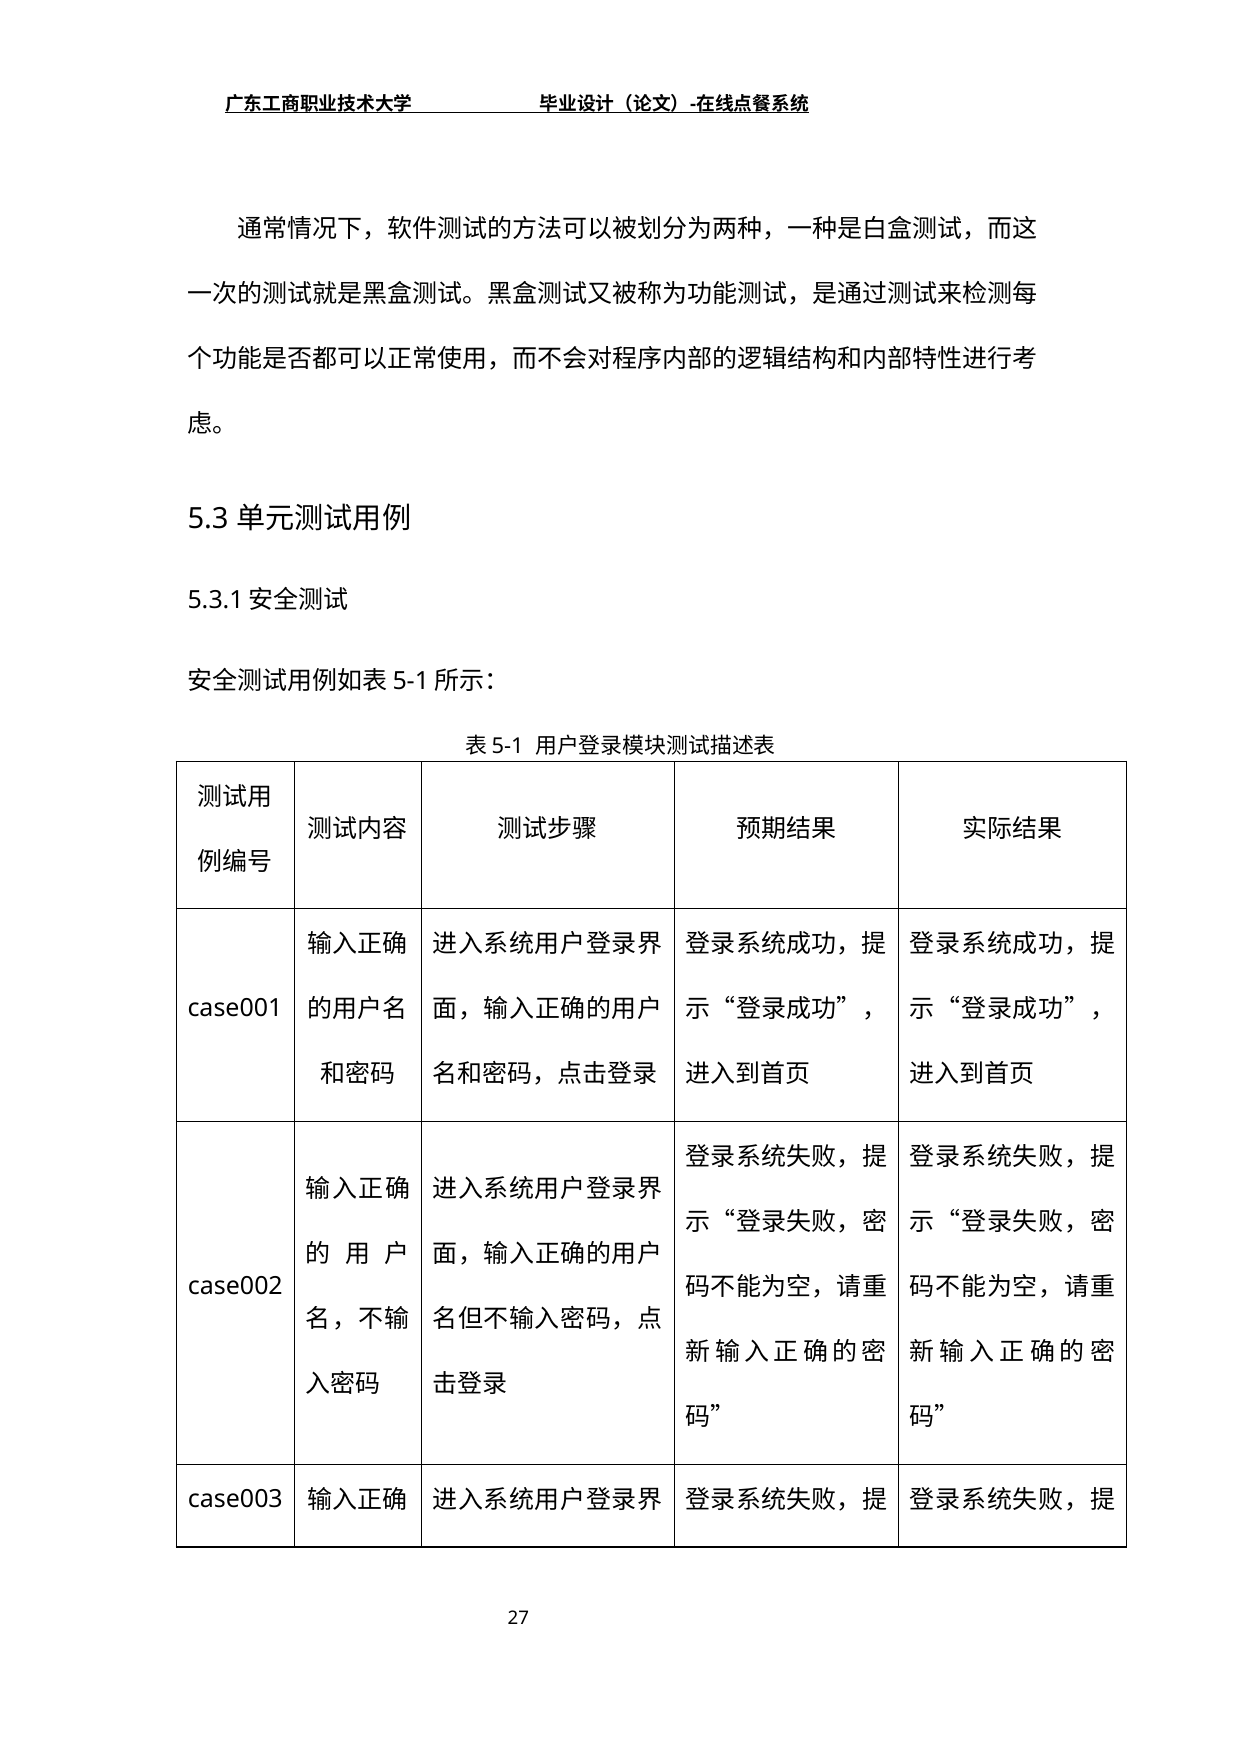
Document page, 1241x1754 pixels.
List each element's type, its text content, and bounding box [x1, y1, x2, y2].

table_header 测试用例编号 [177, 762, 294, 908]
text 通常情况下，软件测试的方法可以被划分为两种，一种是白盒测试，而这一次的测试就是黑盒测试。黑盒测试又被称为功能测试，是通过测试来检测每个功能是否都可以正常使用，而不会对程序内部的逻辑结构和内部特性进行考虑。 [187, 194, 1053, 454]
table_cell 登录系统成功，提示“登录成功”，进入到首页 [675, 909, 898, 1121]
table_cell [899, 1465, 1126, 1546]
table_cell 输入正确的用户名和密码 [295, 909, 421, 1121]
table_header 测试步骤 [422, 762, 674, 908]
table_cell 进入系统用户登录界面，输入正确的用户名和密码，点击登录 [422, 909, 674, 1121]
subtitle 5.3 单元测试用例 [187, 483, 1053, 548]
table_cell 输入正确的用户名，不输入密码 [295, 1122, 421, 1464]
table_cell case003 [177, 1465, 294, 1546]
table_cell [675, 1465, 898, 1546]
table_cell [422, 1465, 674, 1546]
table_cell 登录系统失败，提示“登录失败，密码不能为空，请重新输入正确的密码” [675, 1122, 898, 1464]
text 5.3.1安全测试 [187, 565, 1053, 630]
subtitle 表 5-1 用户登录模块测试描述表 [187, 728, 1053, 761]
table_header 预期结果 [675, 762, 898, 908]
table_cell case002 [177, 1122, 294, 1464]
table_cell 输入正确的用户名，输入非空错误的密码 [295, 1465, 421, 1546]
text 安全测试用例如表5-1所示： [187, 646, 1053, 711]
table_cell 登录系统成功，提示“登录成功”，进入到首页 [899, 909, 1126, 1121]
table_header 实际结果 [899, 762, 1126, 908]
table_header 测试内容 [295, 762, 421, 908]
table_cell case001 [177, 909, 294, 1121]
table_cell 登录系统失败，提示“登录失败，密码不能为空，请重新输入正确的密码” [899, 1122, 1126, 1464]
table_cell 进入系统用户登录界面，输入正确的用户名但不输入密码，点击登录 [422, 1122, 674, 1464]
